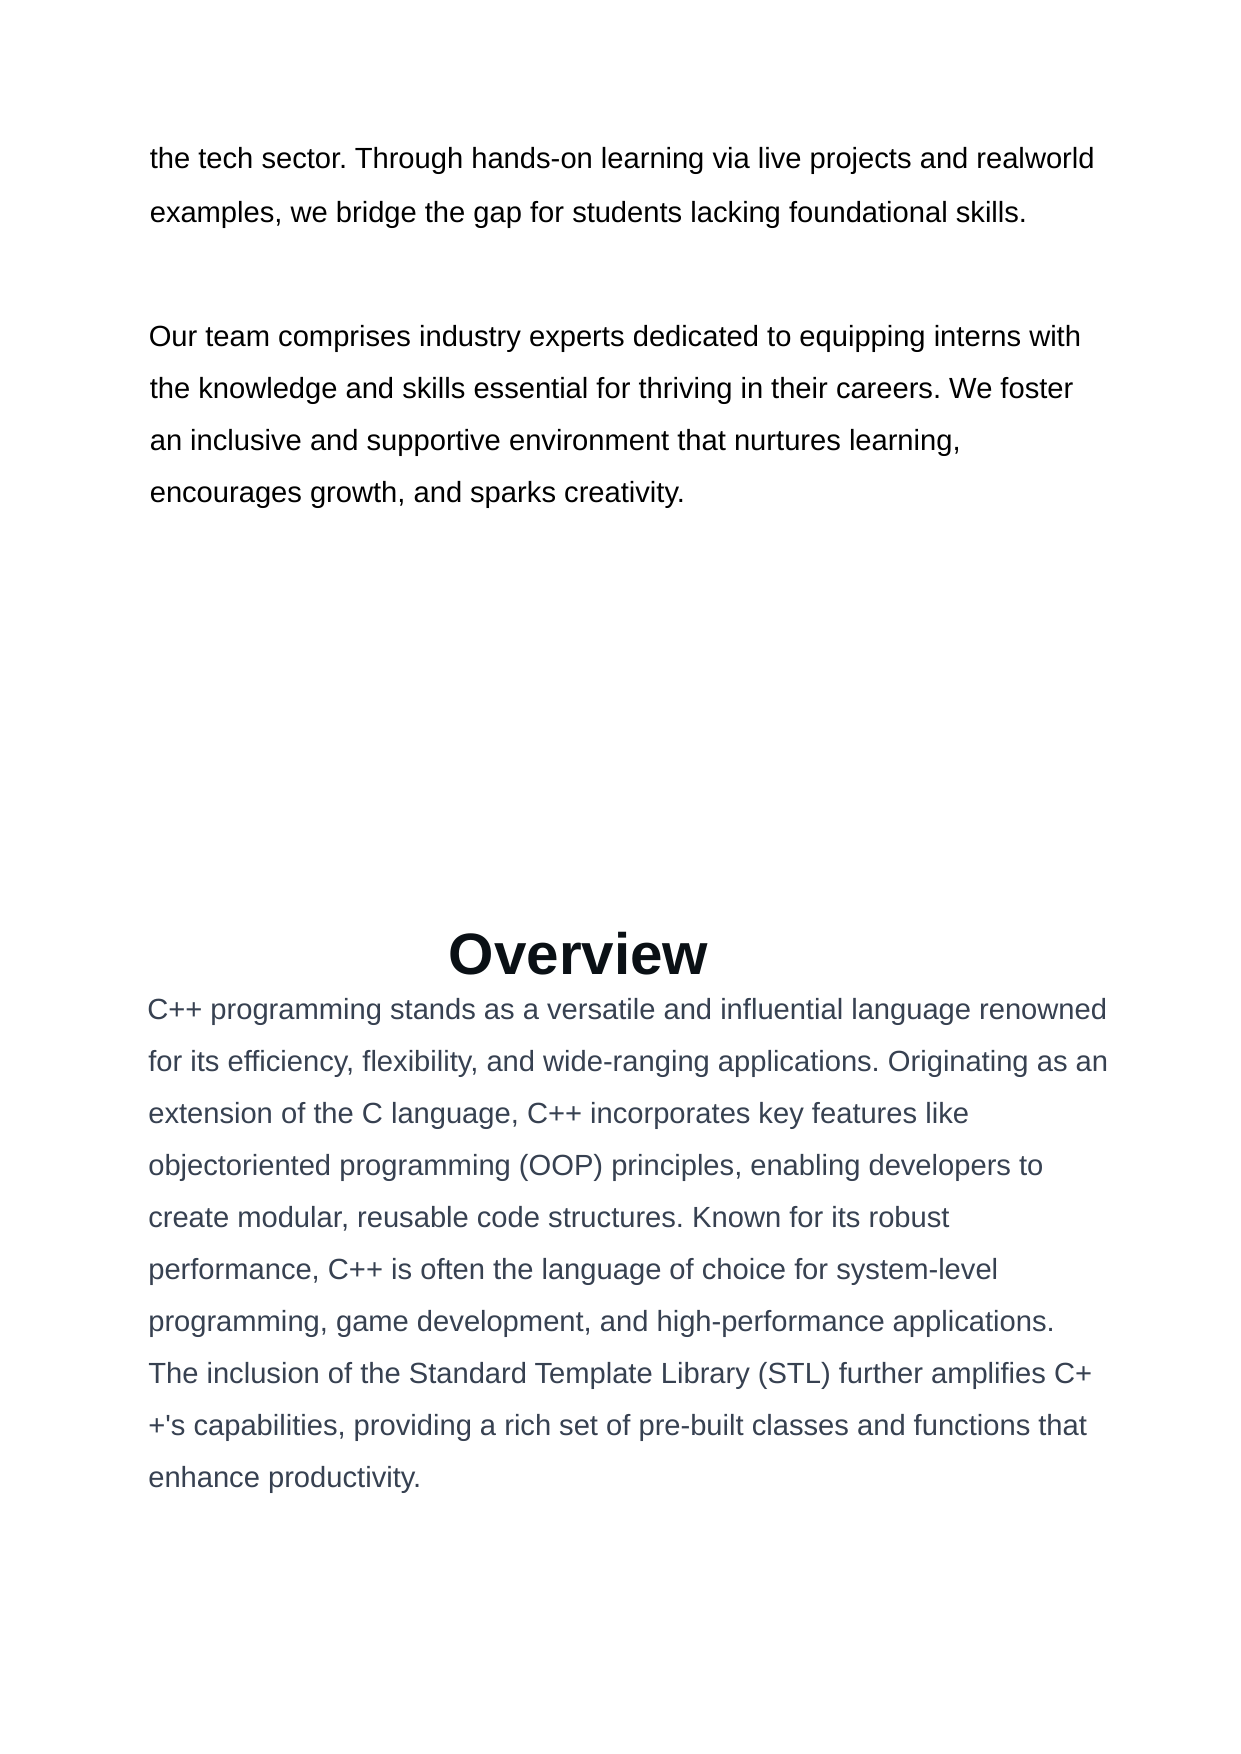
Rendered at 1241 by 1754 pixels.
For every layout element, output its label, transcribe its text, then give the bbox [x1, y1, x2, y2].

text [148, 141, 1114, 229]
subtitle Overview [449, 920, 1233, 987]
text Our team comprises industry experts dedicated to equipping interns with the knowledge and skills essential for thriving in their careers. We foster an inclusive and supportive environment that nurtures learning, encourages growth, and sparks creativity. [148, 319, 1114, 509]
text C++ programming stands as a versatile and influential language renowned for its efficiency, flexibility, and wide-ranging applications. Originating as an extension of the C language, C++ incorporates key features like objectoriented programming (OOP) principles, enabling developers to create modular, reusable code structures. Known for its robust performance, C++ is often the language of choice for system-level programming, game development, and high-performance applications. The inclusion of the Standard Template Library (STL) further amplifies C++'s capabilities, providing a rich set of pre-built classes and functions that enhance productivity. [147, 992, 1111, 1493]
